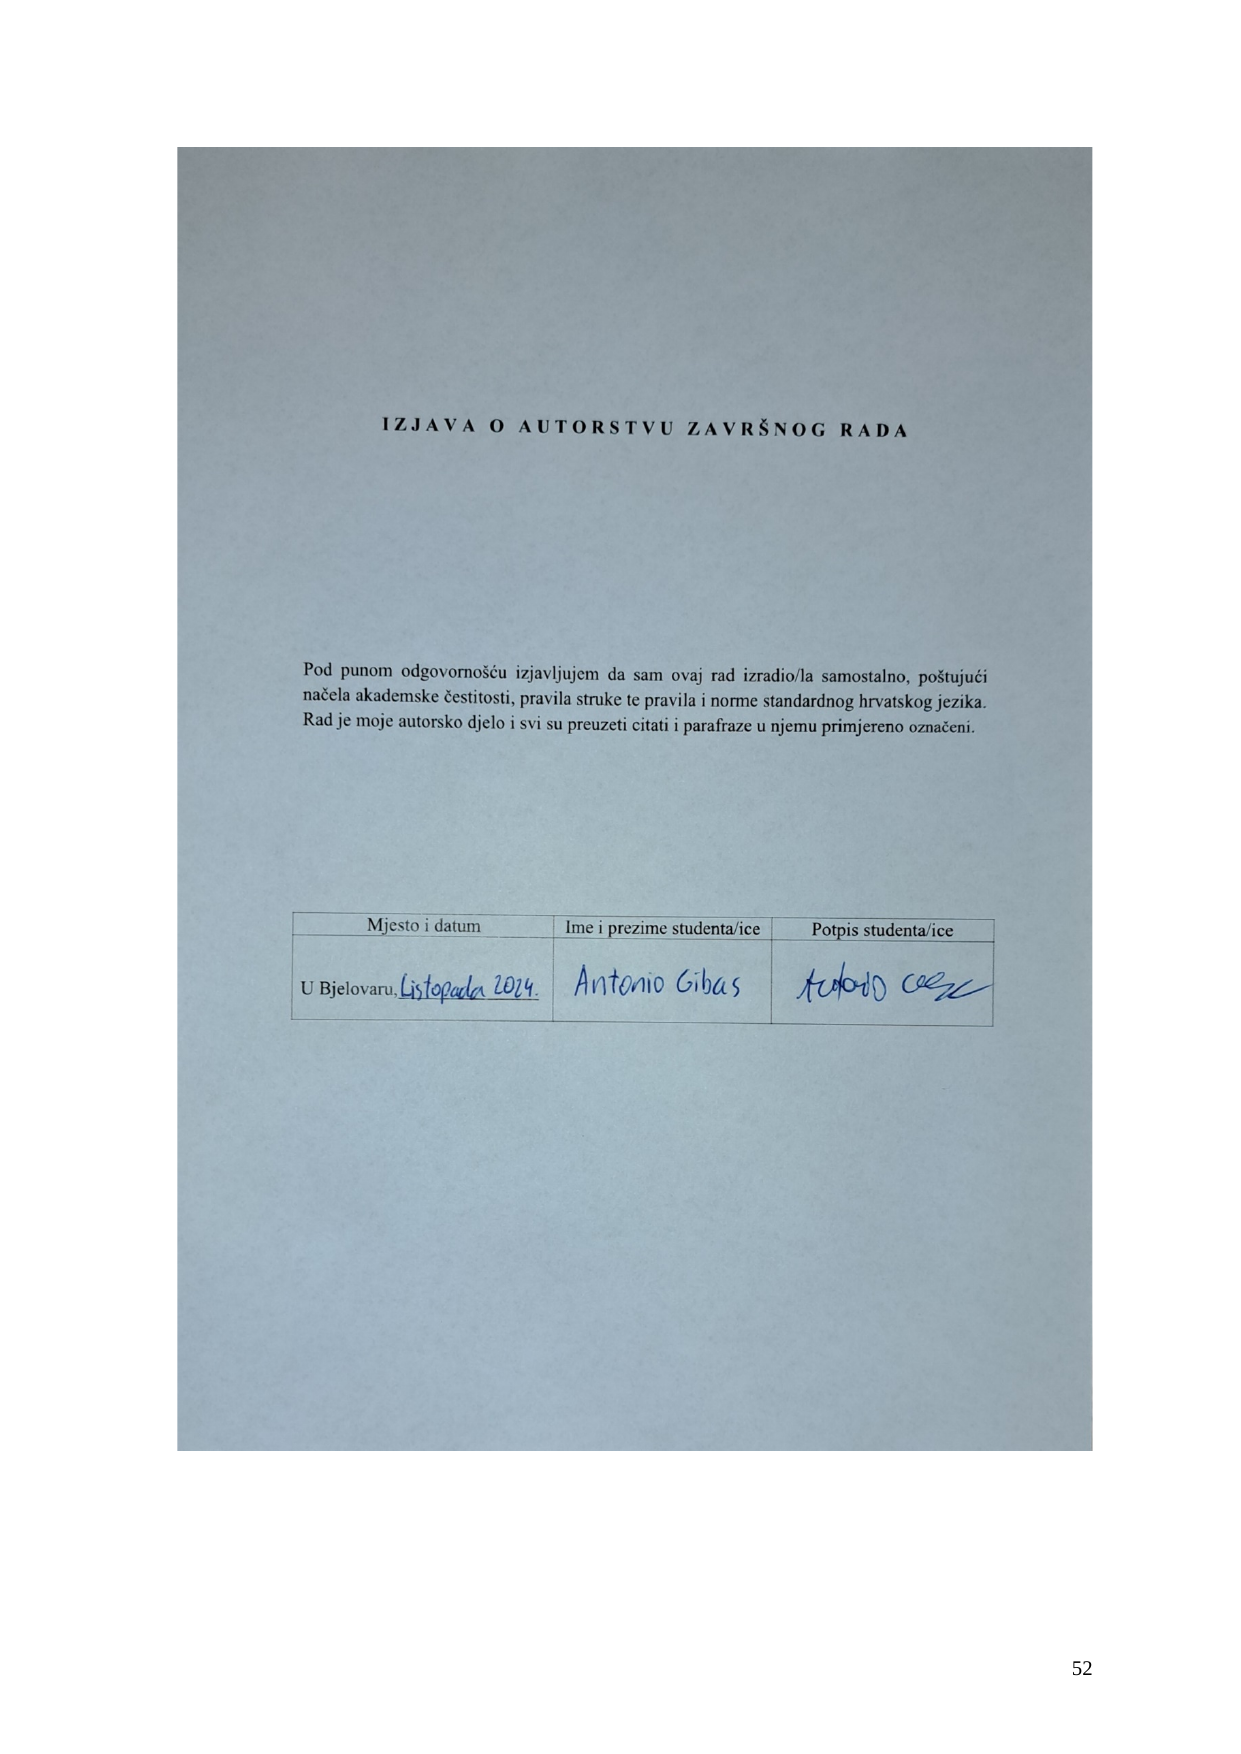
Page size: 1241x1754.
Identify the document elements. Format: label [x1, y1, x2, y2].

picture [177, 147, 1093, 1451]
